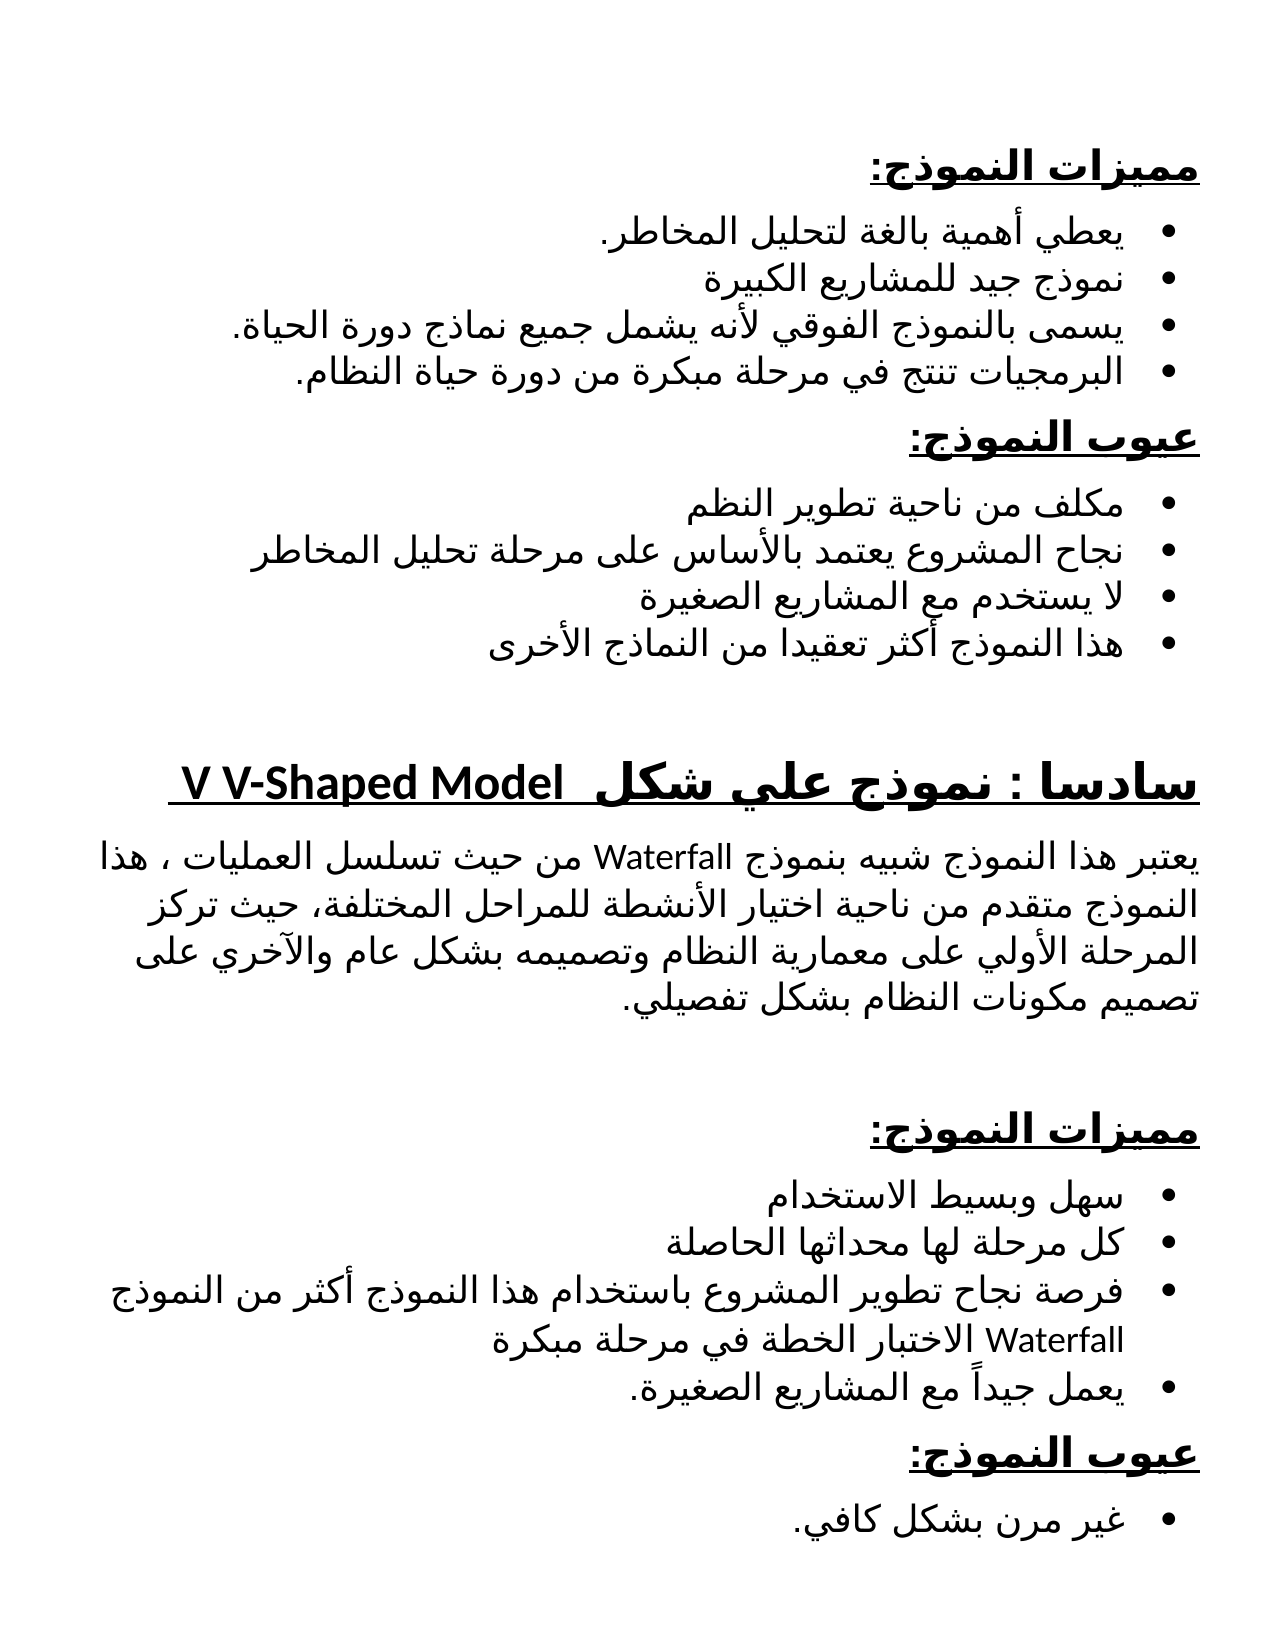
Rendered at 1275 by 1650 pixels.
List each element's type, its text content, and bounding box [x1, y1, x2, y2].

list مكلف من ناحية تطوير النظم [75, 481, 1162, 524]
list يعطي أهمية بالغة لتحليل المخاطر. [75, 209, 1162, 253]
text مميزات النموذج: [75, 141, 1200, 189]
list نجاح المشروع يعتمد بالأساس على مرحلة تحليل المخاطر [75, 528, 1162, 571]
list يعمل جيداً مع المشاريع الصغيرة. [75, 1366, 1162, 1409]
list البرمجيات تنتج في مرحلة مبكرة من دورة حياة النظام. [75, 349, 1162, 393]
list هذا النموذج أكثر تعقيدا من النماذج الأخرى [75, 621, 1162, 664]
list نموذج جيد للمشاريع الكبيرة [75, 256, 1162, 299]
list فرصة نجاح تطوير المشروع باستخدام هذا النموذج أكثر من النموذج Waterfall الاختبار الخطة في مرحلة مبكرة [75, 1267, 1162, 1362]
text مميزات النموذج: [75, 1105, 1200, 1153]
text عيوب النموذج: [75, 1429, 1200, 1477]
list غير مرن بشكل كافي. [75, 1497, 1162, 1540]
text سادسا : نموذج علي شكل V V-Shaped Model [75, 751, 1200, 812]
text عيوب النموذج: [75, 413, 1200, 461]
list كل مرحلة لها محداثها الحاصلة [75, 1220, 1162, 1263]
list لا يستخدم مع المشاريع الصغيرة [75, 574, 1162, 618]
list يسمى بالنموذج الفوقي لأنه يشمل جميع نماذج دورة الحياة. [75, 303, 1162, 346]
list سهل وبسيط الاستخدام [75, 1173, 1162, 1216]
text يعتبر هذا النموذج شبيه بنموذج Waterfall من حيث تسلسل العمليات ، هذا النموذج متقدم من ناحية اختيار الأنشطة للمراحل المختلفة، حيث تركز المرحلة الأولي على معمارية النظام وتصميمه بشكل عام والآخري على تصميم مكونات النظام بشكل تفصيلي. [75, 833, 1200, 1019]
